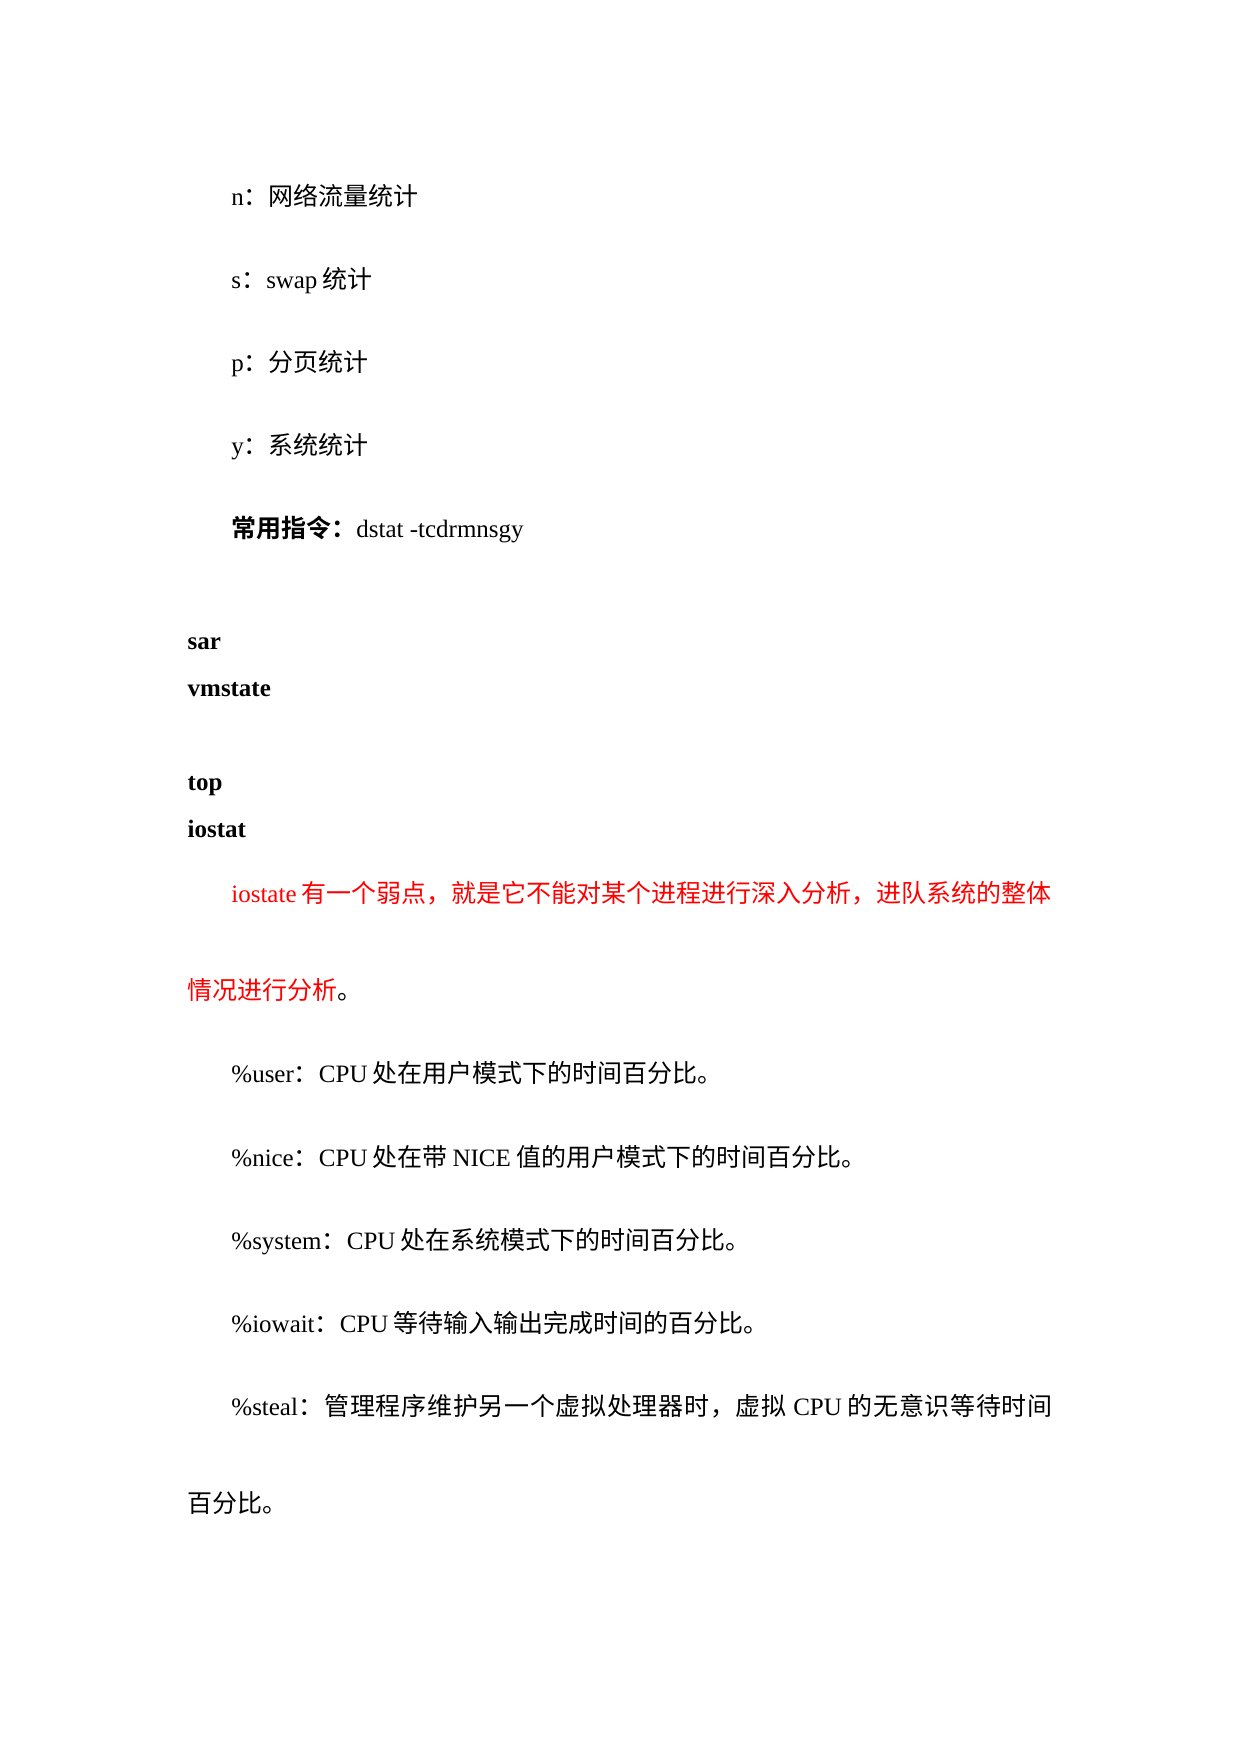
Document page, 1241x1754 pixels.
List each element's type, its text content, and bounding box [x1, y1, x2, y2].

text %user：CPU处在用户模式下的时间百分比。 [187, 1039, 1053, 1104]
text iostate有一个弱点，就是它不能对某个进程进行深入分析，进队系统的整体情况进行分析。 [187, 859, 1053, 1021]
text %system：CPU处在系统模式下的时间百分比。 [187, 1206, 1053, 1271]
subtitle sar [187, 624, 1053, 657]
text %iowait：CPU等待输入输出完成时间的百分比。 [187, 1289, 1053, 1354]
text 常用指令：dstat -tcdrmnsgy [187, 494, 1053, 559]
text s：swap统计 [187, 245, 1053, 310]
text n：网络流量统计 [187, 162, 1053, 227]
text p：分页统计 [187, 328, 1053, 393]
text %nice：CPU处在带NICE值的用户模式下的时间百分比。 [187, 1123, 1053, 1188]
subtitle iostat [187, 812, 1053, 844]
text y：系统统计 [187, 411, 1053, 476]
subtitle top [187, 765, 1053, 798]
text %steal：管理程序维护另一个虚拟处理器时，虚拟CPU的无意识等待时间百分比。 [187, 1372, 1053, 1534]
subtitle vmstate [187, 671, 1053, 704]
